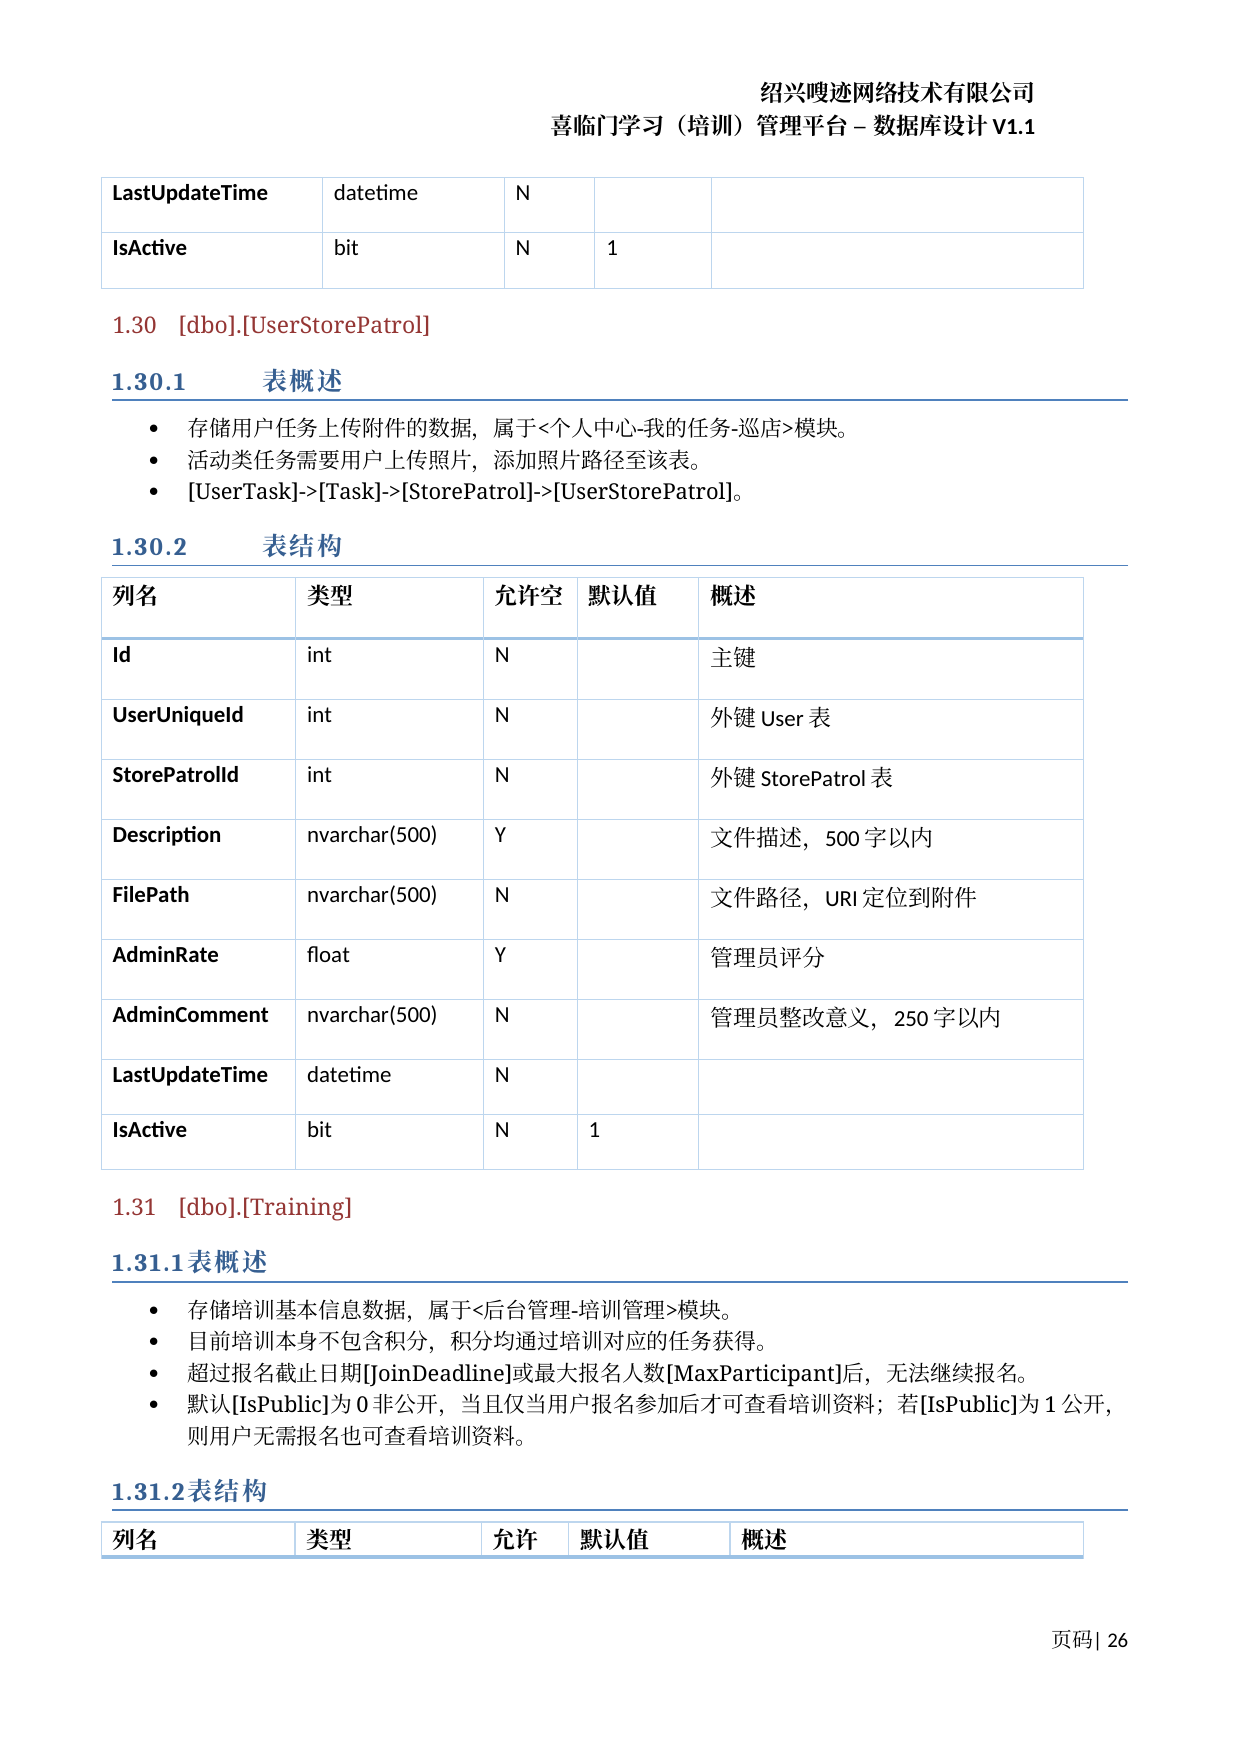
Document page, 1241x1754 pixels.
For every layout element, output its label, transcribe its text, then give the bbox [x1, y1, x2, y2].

table_cell N [484, 1000, 577, 1059]
table_cell int [296, 760, 483, 819]
table_cell StorePatrolId [102, 760, 295, 819]
table_cell N [505, 178, 594, 232]
table_cell [578, 640, 698, 699]
table_cell [712, 178, 1083, 232]
table_cell N [484, 1060, 577, 1114]
table_cell Y [484, 940, 577, 999]
text [dbo].[Training] [112, 1191, 1128, 1222]
table_cell 管理员整改意义，250字以内 [699, 1000, 1083, 1059]
list 活动类任务需要用户上传照片，添加照片路径至该表。 [150, 443, 1128, 474]
table_cell N [484, 1115, 577, 1169]
table_cell [578, 1060, 698, 1114]
list 目前培训本身不包含积分，积分均通过培训对应的任务获得。 [150, 1324, 1128, 1356]
table_cell N [484, 700, 577, 759]
table_cell [578, 940, 698, 999]
list [UserTask]->[Task]->[StorePatrol]->[UserStorePatrol]。 [150, 474, 1128, 506]
table_header 默认值 [569, 1523, 729, 1555]
table_cell Id [102, 640, 295, 699]
table_cell 外键StorePatrol表 [699, 760, 1083, 819]
table_cell 1 [595, 233, 711, 287]
table_header 类型 [296, 578, 483, 637]
table_cell [578, 760, 698, 819]
table_cell int [296, 640, 483, 699]
table_cell datetime [323, 178, 504, 232]
table_cell N [484, 880, 577, 939]
table_cell [578, 1000, 698, 1059]
table_cell IsActive [102, 233, 322, 287]
subtitle 表结构 [112, 1471, 1128, 1509]
table_cell N [505, 233, 594, 287]
table_header 概述 [731, 1523, 1083, 1555]
table_cell 文件路径，URI定位到附件 [699, 880, 1083, 939]
table_cell [699, 1115, 1083, 1169]
table_cell datetime [296, 1060, 483, 1114]
table_header 列名 [102, 578, 295, 637]
table_cell AdminRate [102, 940, 295, 999]
table_cell 1 [578, 1115, 698, 1169]
table_header 概述 [699, 578, 1083, 637]
table_cell IsActive [102, 1115, 295, 1169]
table_cell Description [102, 820, 295, 879]
table_cell Y [484, 820, 577, 879]
table_cell 管理员评分 [699, 940, 1083, 999]
subtitle 表概述 [112, 1243, 1128, 1281]
table_cell LastUpdateTime [102, 178, 322, 232]
table_cell 主键 [699, 640, 1083, 699]
subtitle 表概述 [112, 361, 1128, 399]
table_cell N [484, 640, 577, 699]
table_cell nvarchar(500) [296, 1000, 483, 1059]
table_cell 外键User表 [699, 700, 1083, 759]
subtitle 表结构 [112, 527, 1128, 565]
table_cell AdminComment [102, 1000, 295, 1059]
table_cell [712, 233, 1083, 287]
table_cell UserUniqueId [102, 700, 295, 759]
table_cell [595, 178, 711, 232]
table_cell [578, 880, 698, 939]
table_cell int [296, 700, 483, 759]
list 存储培训基本信息数据，属于<后台管理-培训管理>模块。 [150, 1293, 1128, 1324]
table_cell bit [323, 233, 504, 287]
table_header 默认值 [578, 578, 698, 637]
table_cell nvarchar(500) [296, 880, 483, 939]
table_header 列名 [102, 1523, 294, 1555]
table_header 类型 [296, 1523, 481, 1555]
table_cell LastUpdateTime [102, 1060, 295, 1114]
table_cell 文件描述，500字以内 [699, 820, 1083, 879]
list 默认[IsPublic]为0非公开，当且仅当用户报名参加后才可查看培训资料；若[IsPublic]为1公开，则用户无需报名也可查看培训资料。 [150, 1388, 1128, 1451]
table_cell float [296, 940, 483, 999]
table_cell [699, 1060, 1083, 1114]
table_cell FilePath [102, 880, 295, 939]
table_cell nvarchar(500) [296, 820, 483, 879]
table_cell [578, 700, 698, 759]
table_cell [578, 820, 698, 879]
table_header 允许空 [484, 578, 577, 637]
text [dbo].[UserStorePatrol] [112, 309, 1128, 341]
table_cell bit [296, 1115, 483, 1169]
table_header 允许空 [482, 1523, 568, 1555]
list 超过报名截止日期[JoinDeadline]或最大报名人数[MaxParticipant]后，无法继续报名。 [150, 1356, 1128, 1388]
list 存储用户任务上传附件的数据，属于<个人中心-我的任务-巡店>模块。 [150, 411, 1128, 443]
table_cell N [484, 760, 577, 819]
